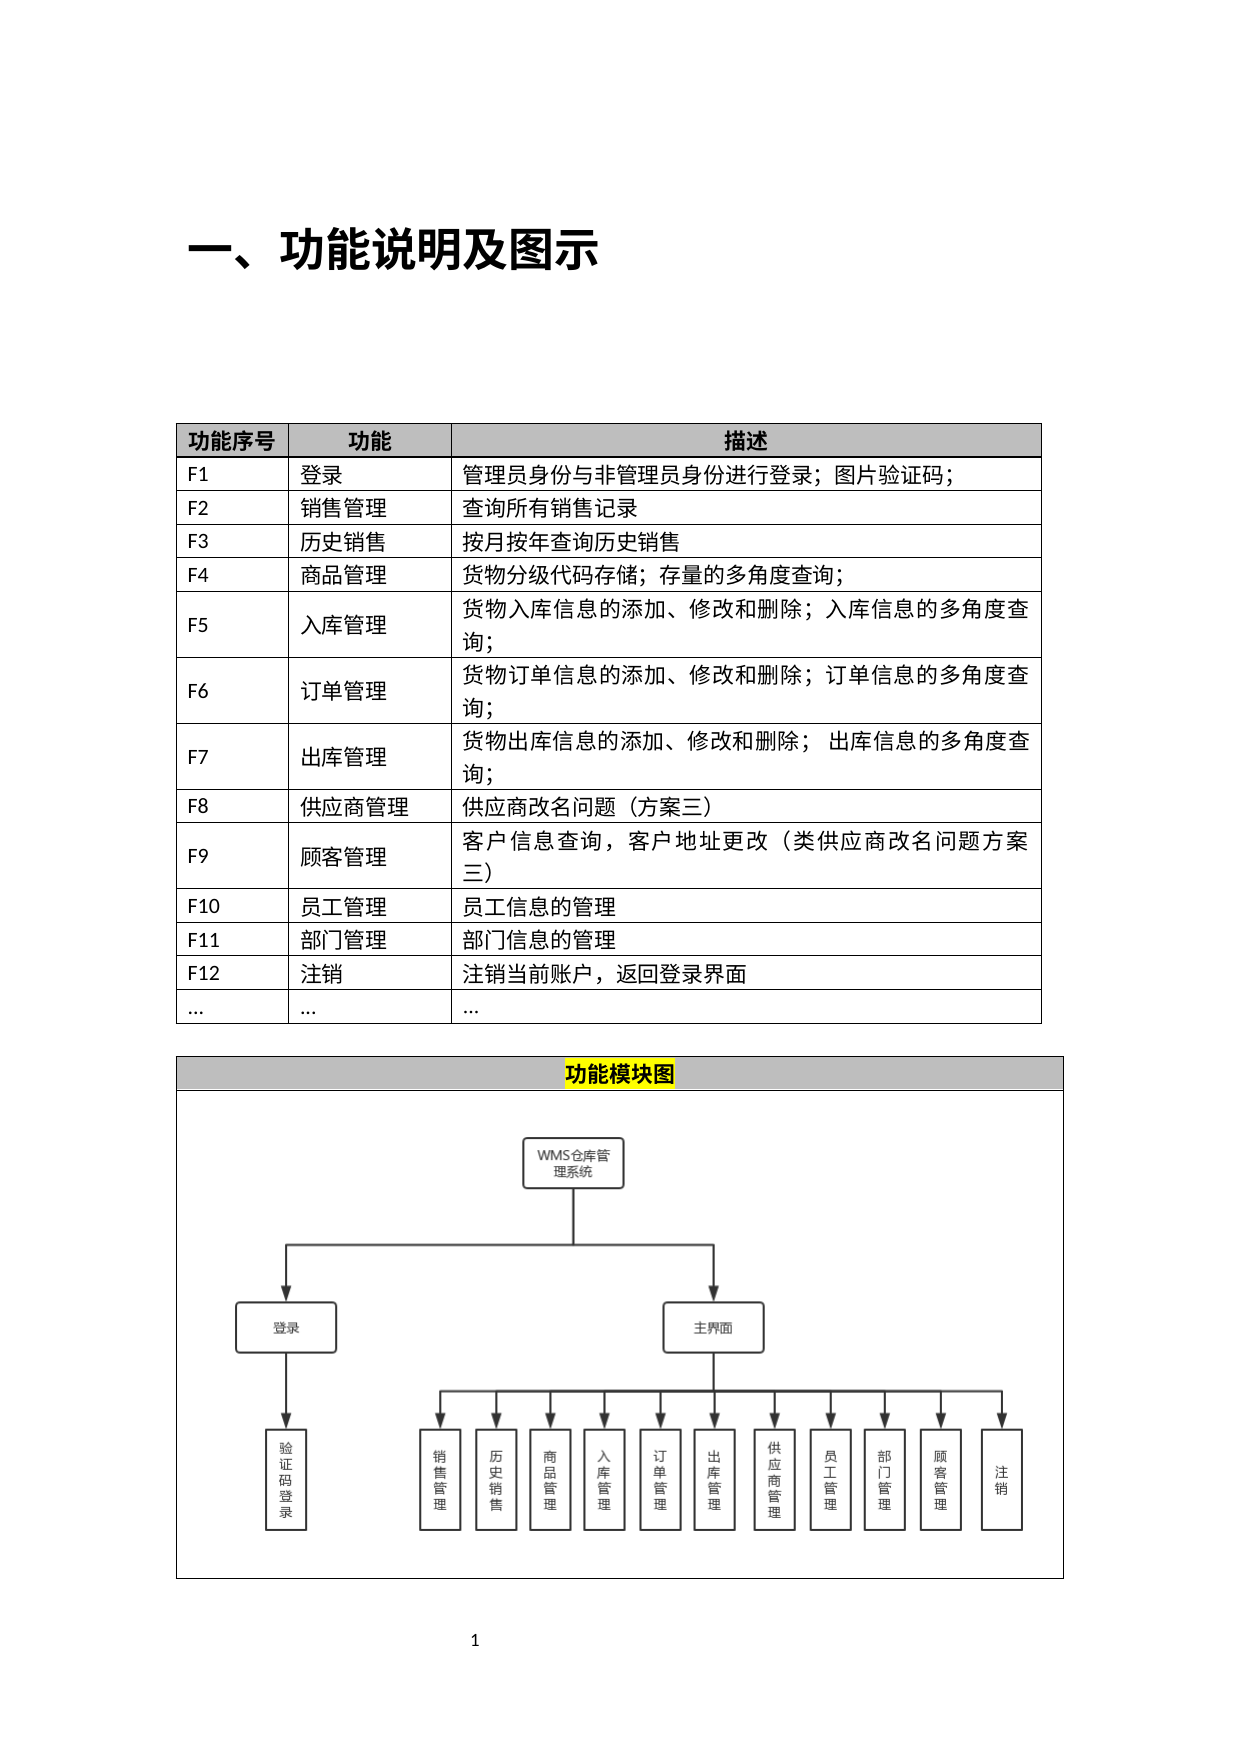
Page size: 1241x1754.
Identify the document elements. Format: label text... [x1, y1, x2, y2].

table_cell F11 [177, 923, 288, 955]
table_cell F1 [177, 458, 288, 490]
table_header 功能模块图 [177, 1057, 1063, 1089]
table_cell F12 [177, 956, 288, 989]
subtitle 功能说明及图示 [187, 197, 1053, 295]
table_cell 顾客管理 [289, 823, 451, 888]
table_cell F10 [177, 889, 288, 922]
table_cell 员工信息的管理 [452, 889, 1041, 922]
table_cell F6 [177, 658, 288, 723]
table_cell F9 [177, 823, 288, 888]
table_cell 部门信息的管理 [452, 923, 1041, 955]
table_cell 员工管理 [289, 889, 451, 922]
table_cell 供应商改名问题（方案三） [452, 790, 1041, 822]
table_cell 供应商管理 [289, 790, 451, 822]
table_cell 商品管理 [289, 558, 451, 591]
table_cell 入库管理 [289, 592, 451, 657]
table_cell 货物出库信息的添加、修改和删除； 出库信息的多角度查询； [452, 724, 1041, 789]
table_cell 货物分级代码存储；存量的多角度查询； [452, 558, 1041, 591]
table_header 功能序号 [177, 424, 288, 456]
table_cell 订单管理 [289, 658, 451, 723]
table_cell 部门管理 [289, 923, 451, 955]
table_cell 查询所有销售记录 [452, 491, 1041, 523]
table_cell 出库管理 [289, 724, 451, 789]
table_header 功能 [289, 424, 451, 456]
table_cell F4 [177, 558, 288, 591]
table_cell ... [452, 990, 1041, 1022]
table_cell ... [289, 990, 451, 1022]
table_cell [177, 1091, 1063, 1578]
table_cell 管理员身份与非管理员身份进行登录；图片验证码； [452, 458, 1041, 490]
table_cell 按月按年查询历史销售 [452, 525, 1041, 557]
table_cell 货物入库信息的添加、修改和删除；入库信息的多角度查询； [452, 592, 1041, 657]
table_cell 注销 [289, 956, 451, 989]
table_cell F3 [177, 525, 288, 557]
table_header 描述 [452, 424, 1041, 456]
table_cell F2 [177, 491, 288, 523]
table_cell 历史销售 [289, 525, 451, 557]
picture [188, 1090, 1053, 1562]
table_cell F8 [177, 790, 288, 822]
table_cell 销售管理 [289, 491, 451, 523]
table_cell 注销当前账户，返回登录界面 [452, 956, 1041, 989]
table_cell F5 [177, 592, 288, 657]
table_cell F7 [177, 724, 288, 789]
table_cell 登录 [289, 458, 451, 490]
table_cell 客户信息查询，客户地址更改（类供应商改名问题方案三） [452, 823, 1041, 888]
table_cell 货物订单信息的添加、修改和删除；订单信息的多角度查询； [452, 658, 1041, 723]
table_cell ... [177, 990, 288, 1022]
